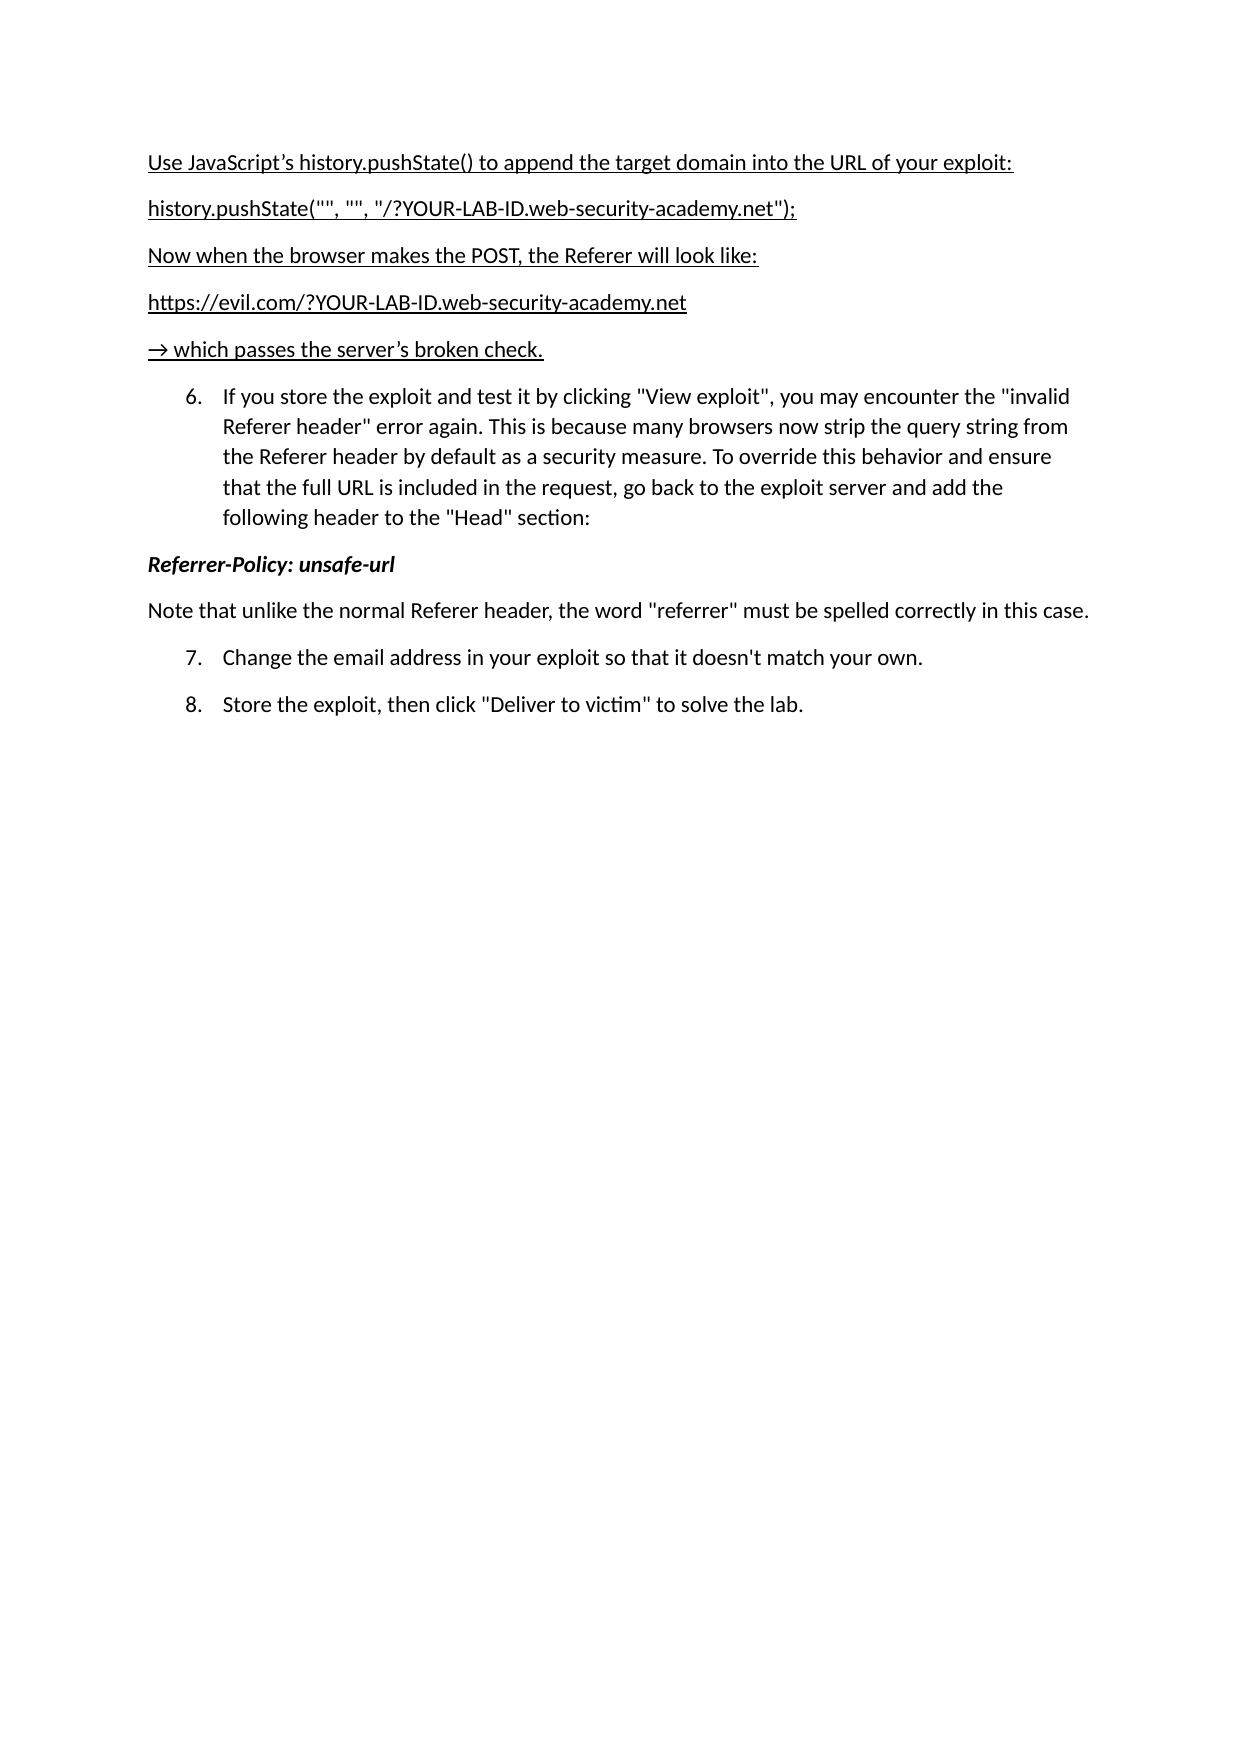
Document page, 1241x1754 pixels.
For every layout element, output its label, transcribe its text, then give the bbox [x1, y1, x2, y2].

list Store the exploit, then click "Deliver to victim" to solve the lab. [185, 690, 1093, 718]
text history.pushState("", "", "/?YOUR-LAB-ID.web-security-academy.net"); [148, 194, 1093, 222]
list Change the email address in your exploit so that it doesn't match your own. [185, 643, 1093, 671]
text Referrer-Policy: unsafe-url [148, 550, 1093, 578]
text → which passes the server’s broken check. [148, 335, 1093, 363]
list If you store the exploit and test it by clicking "View exploit", you may encounter the "invalid Referer header" error again. This is because many browsers now strip the query string from the Referer header by default as a security measure. To override this behavior and ensure that the full URL is included in the request, go back to the exploit server and add the following header to the "Head" section: [185, 382, 1093, 531]
text https://evil.com/?YOUR-LAB-ID.web-security-academy.net [148, 288, 1093, 316]
text Use JavaScript’s history.pushState() to append the target domain into the URL of your exploit: [148, 148, 1093, 176]
text Note that unlike the normal Referer header, the word "referrer" must be spelled correctly in this case. [148, 597, 1093, 624]
text Now when the browser makes the POST, the Referer will look like: [148, 241, 1093, 269]
